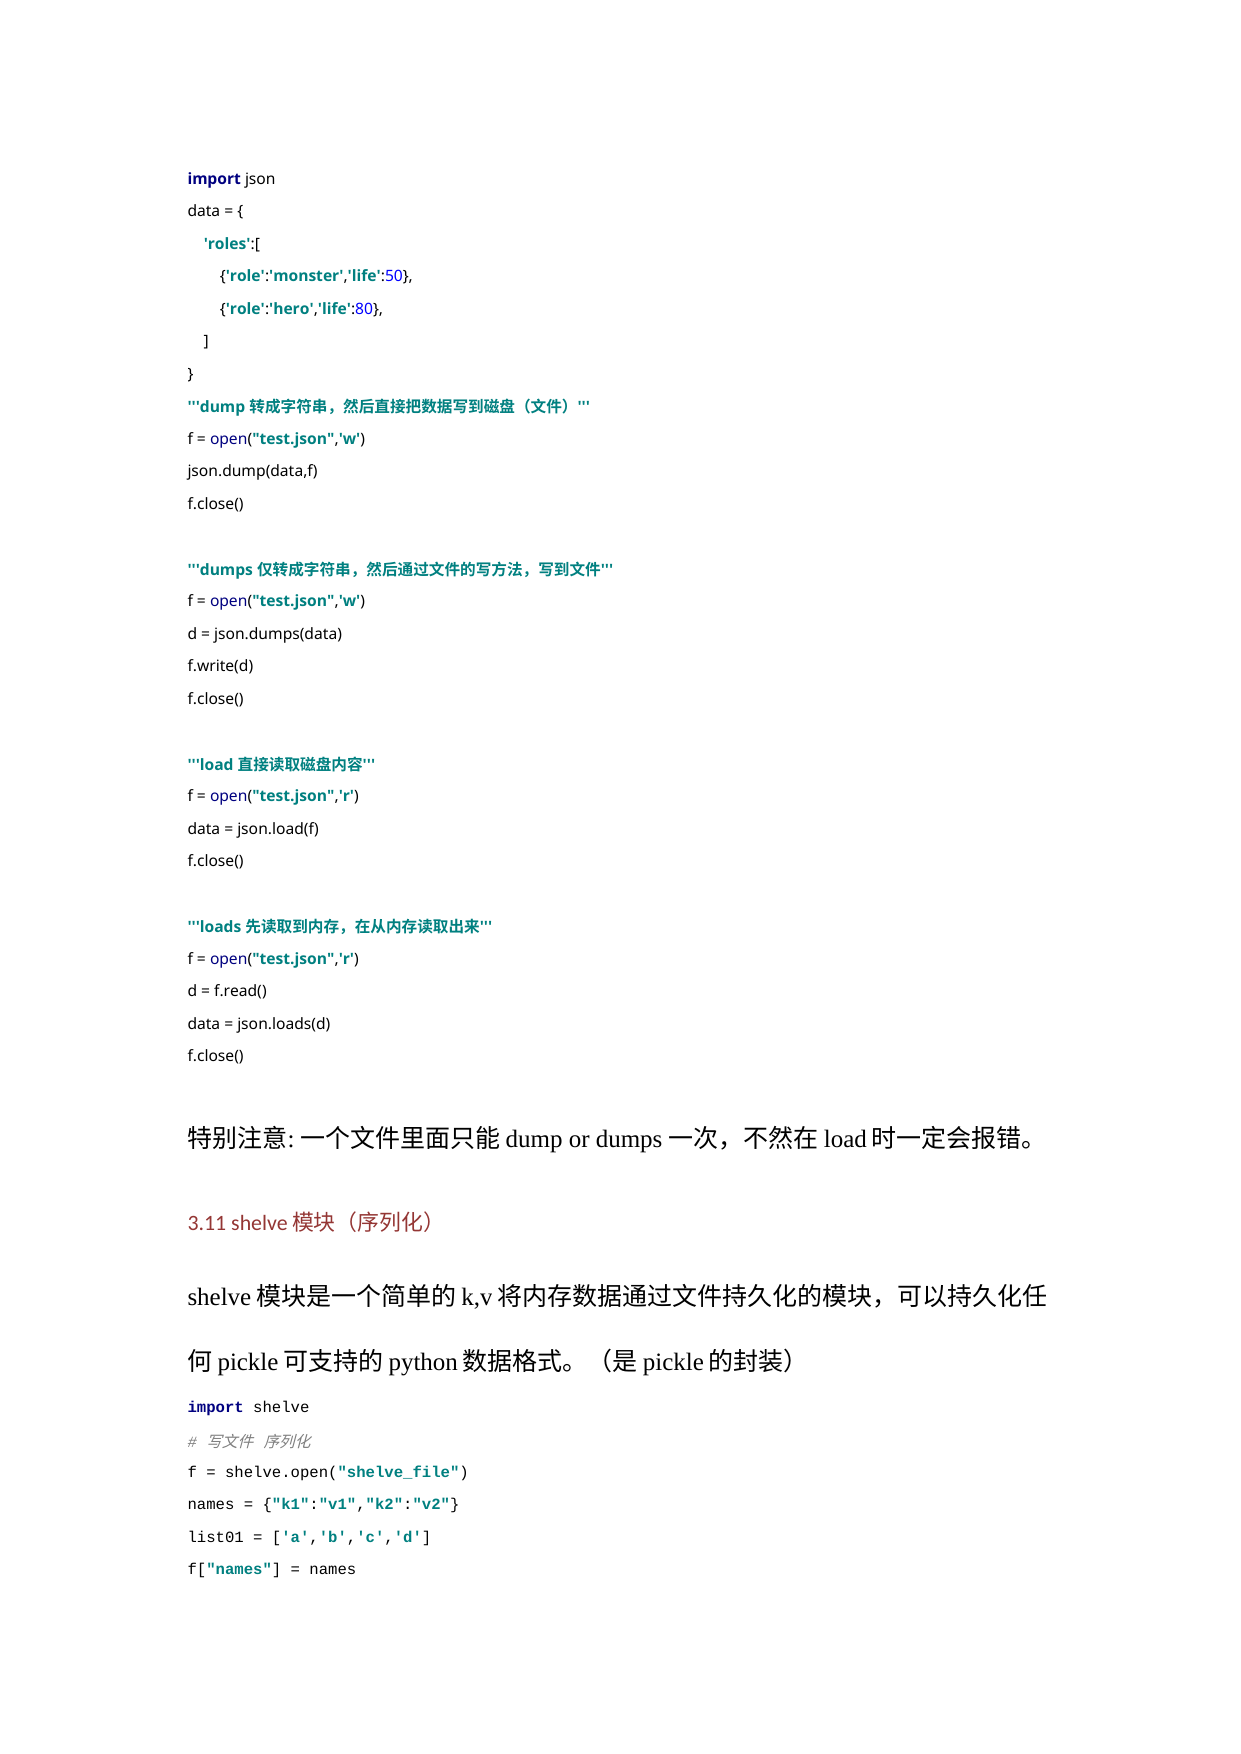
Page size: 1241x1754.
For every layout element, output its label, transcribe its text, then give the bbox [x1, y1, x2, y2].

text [187, 162, 1053, 1072]
text shelve模块是一个简单的k,v将内存数据通过文件持久化的模块，可以持久化任何pickle可支持的python数据格式。（是pickle的封装） [187, 1262, 1053, 1392]
text 特别注意: 一个文件里面只能dump or dumps 一次，不然在load时一定会报错。 [187, 1104, 1053, 1169]
subtitle 3.11 shelve模块（序列化） [187, 1204, 1053, 1237]
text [187, 1392, 1053, 1587]
